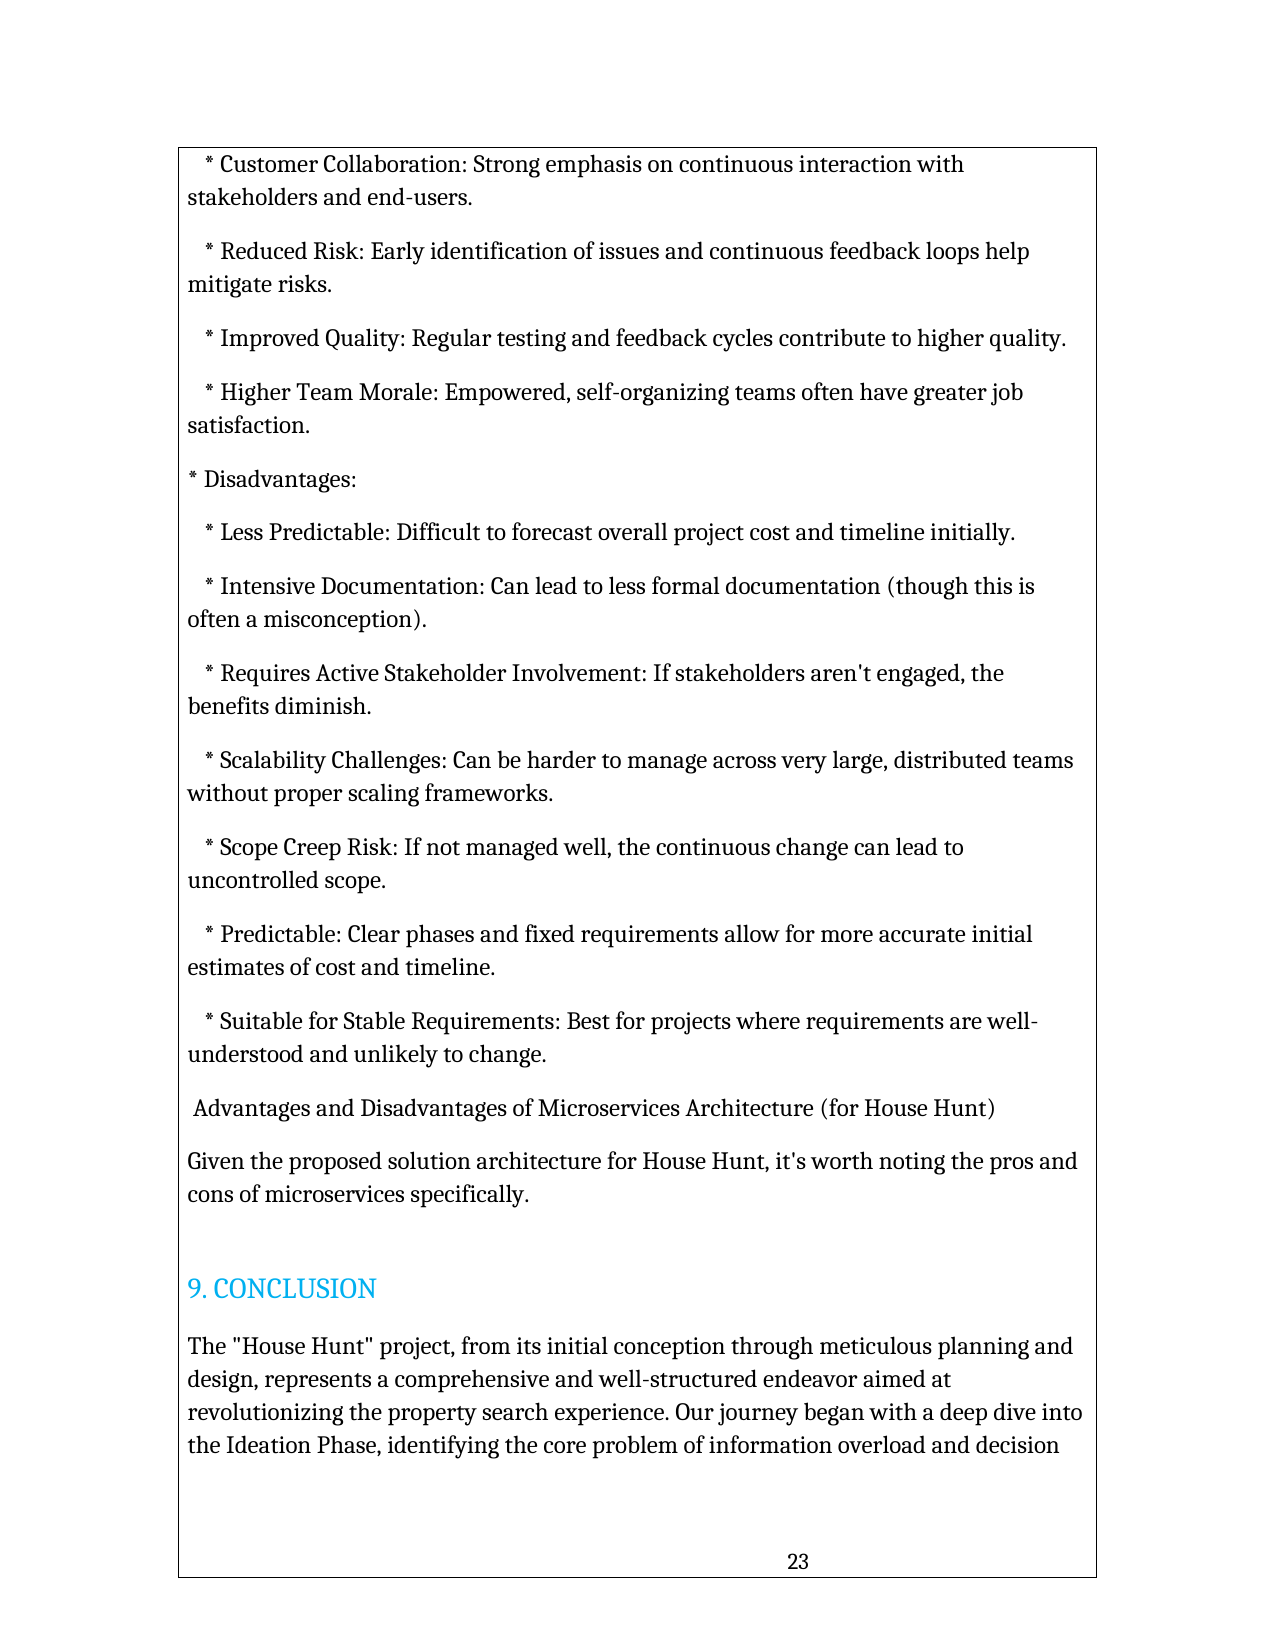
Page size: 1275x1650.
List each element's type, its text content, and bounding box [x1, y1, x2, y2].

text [187, 1332, 1087, 1460]
text * Scope Creep Risk: If not managed well, the continuous change can lead to uncontrolled scope. [187, 833, 1087, 894]
text Advantages and Disadvantages of Microservices Architecture (for House Hunt) [187, 1093, 1087, 1122]
text * Customer Collaboration: Strong emphasis on continuous interaction with stakeholders and end-users. [187, 150, 1087, 212]
text * Improved Quality: Regular testing and feedback cycles contribute to higher quality. [187, 324, 1087, 352]
text * Disadvantages: [187, 464, 1087, 493]
text * Reduced Risk: Early identification of issues and continuous feedback loops help mitigate risks. [187, 237, 1087, 299]
text 9. CONCLUSION [187, 1234, 1087, 1306]
text * Intensive Documentation: Can lead to less formal documentation (though this is often a misconception). [187, 572, 1087, 634]
text * Requires Active Stakeholder Involvement: If stakeholders aren't engaged, the benefits diminish. [187, 659, 1087, 721]
text * Less Predictable: Difficult to forecast overall project cost and timeline initially. [187, 518, 1087, 547]
text * Higher Team Morale: Empowered, self-organizing teams often have greater job satisfaction. [187, 378, 1087, 439]
text * Suitable for Stable Requirements: Best for projects where requirements are well-understood and unlikely to change. [187, 1007, 1087, 1068]
text * Predictable: Clear phases and fixed requirements allow for more accurate initial estimates of cost and timeline. [187, 920, 1087, 981]
text Given the proposed solution architecture for House Hunt, it's worth noting the pros and cons of microservices specifically. [187, 1147, 1087, 1209]
text * Scalability Challenges: Can be harder to manage across very large, distributed teams without proper scaling frameworks. [187, 746, 1087, 808]
